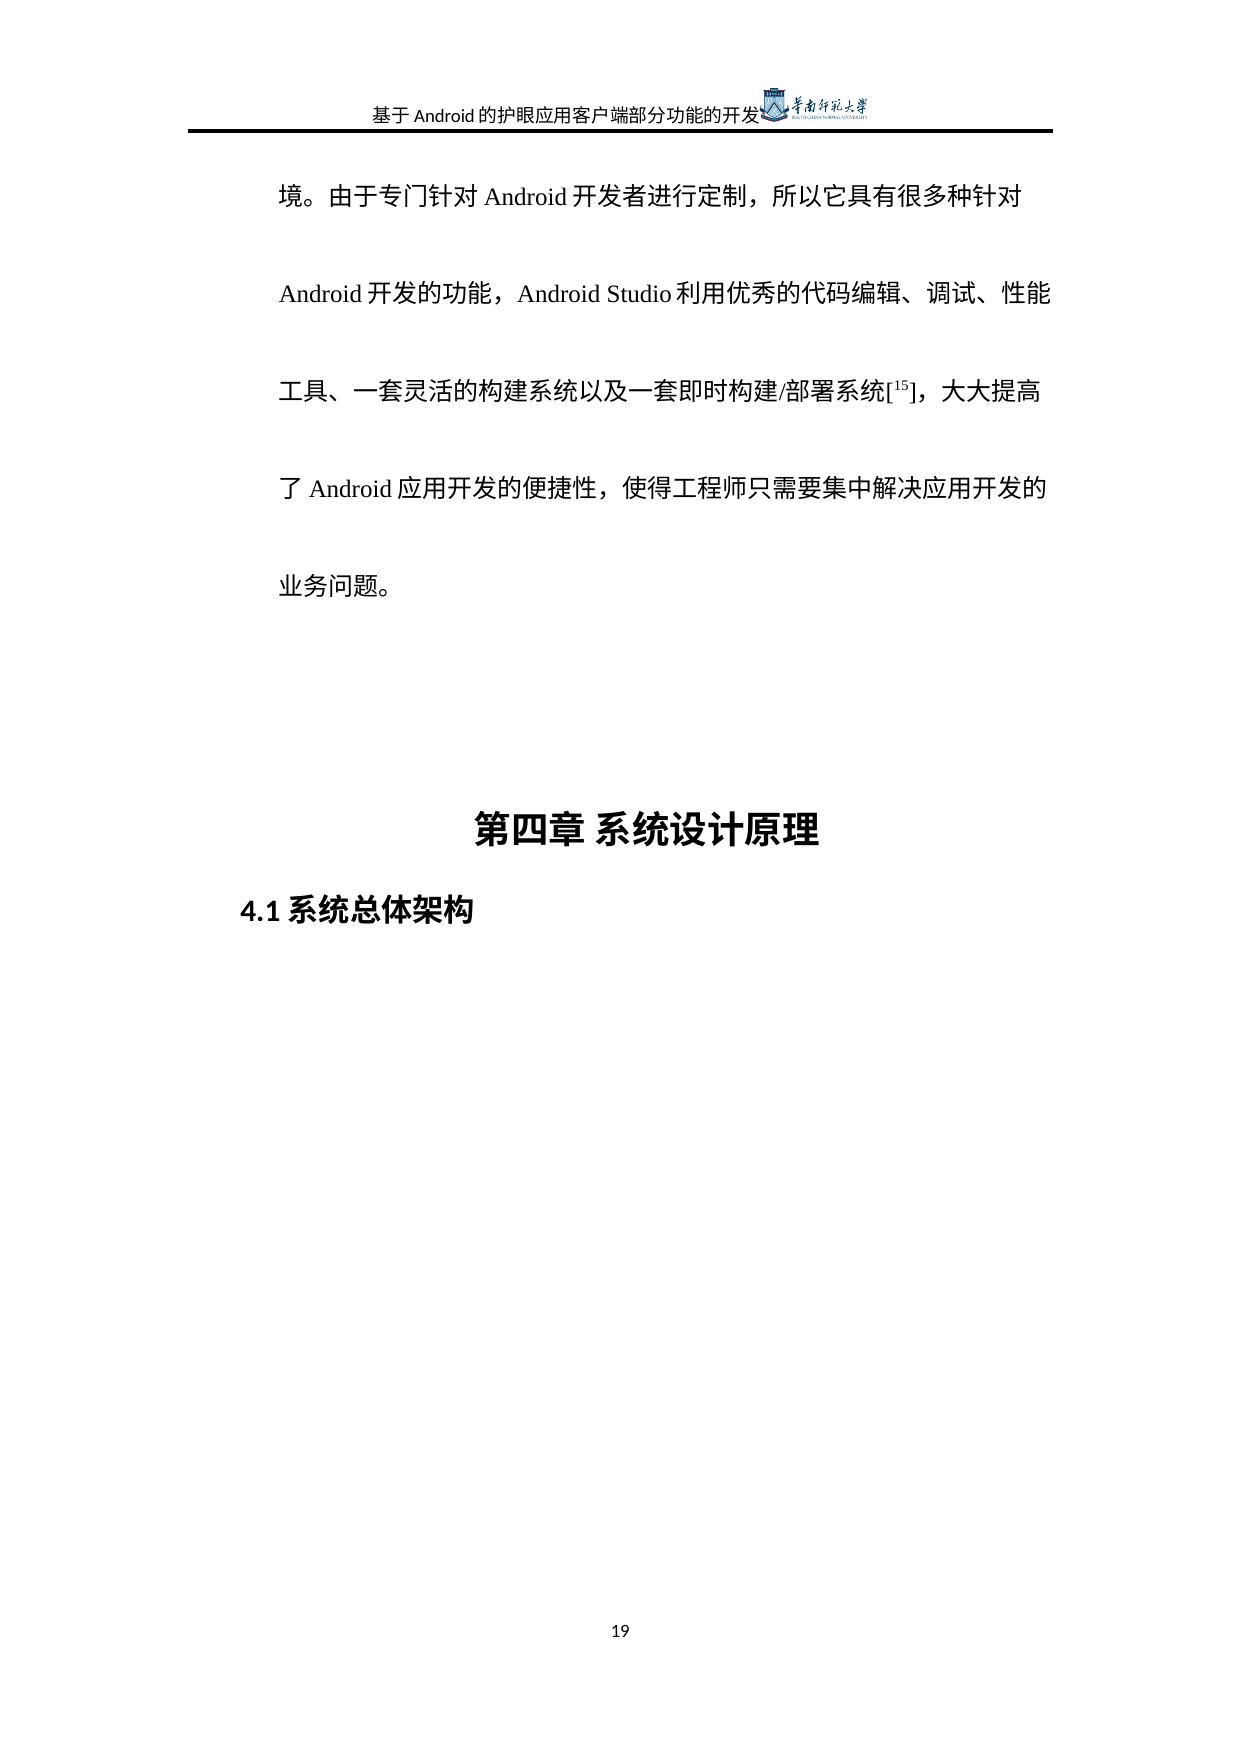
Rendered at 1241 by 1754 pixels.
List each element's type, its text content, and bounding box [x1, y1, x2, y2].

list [278, 162, 1053, 617]
text 4.1 系统总体架构 [240, 876, 1053, 941]
picture [759, 88, 868, 122]
text 第四章 系统设计原理 [240, 794, 1053, 859]
